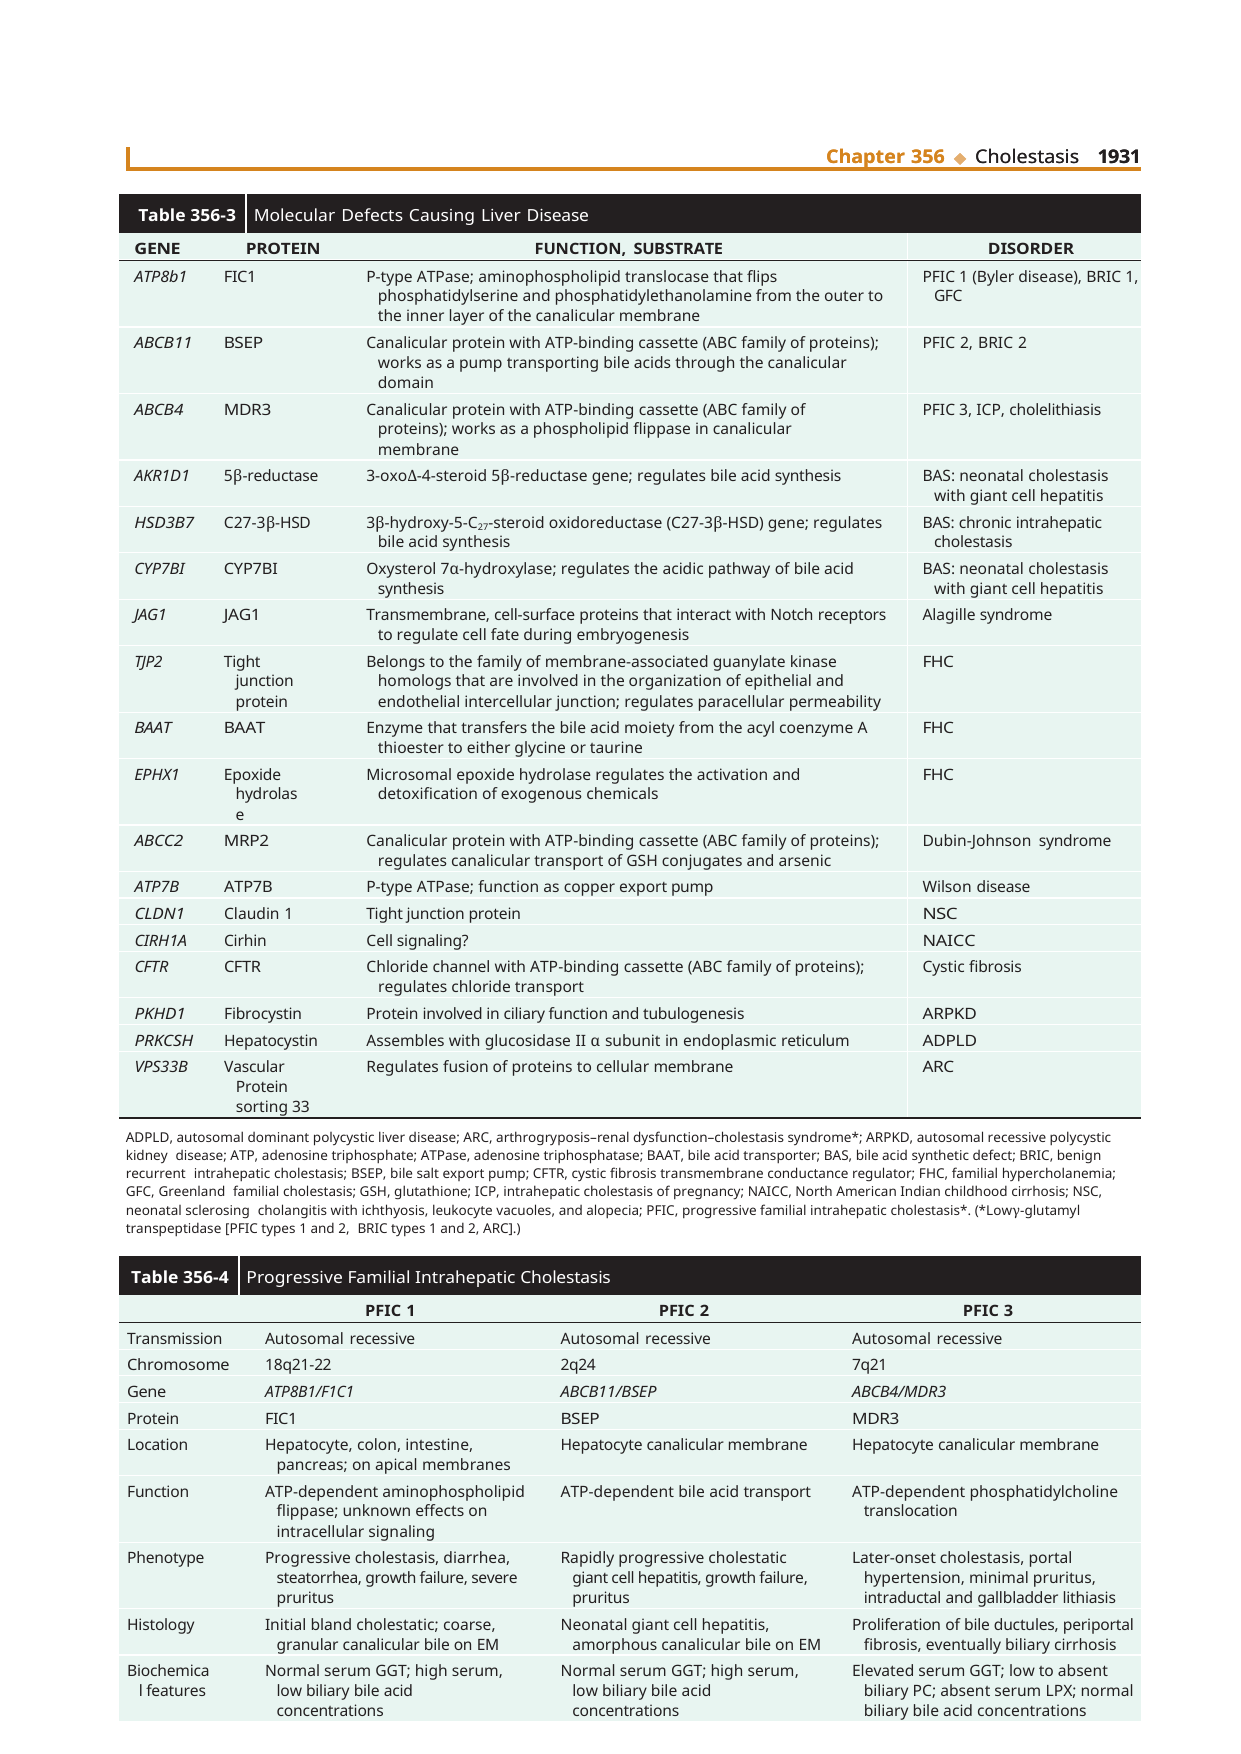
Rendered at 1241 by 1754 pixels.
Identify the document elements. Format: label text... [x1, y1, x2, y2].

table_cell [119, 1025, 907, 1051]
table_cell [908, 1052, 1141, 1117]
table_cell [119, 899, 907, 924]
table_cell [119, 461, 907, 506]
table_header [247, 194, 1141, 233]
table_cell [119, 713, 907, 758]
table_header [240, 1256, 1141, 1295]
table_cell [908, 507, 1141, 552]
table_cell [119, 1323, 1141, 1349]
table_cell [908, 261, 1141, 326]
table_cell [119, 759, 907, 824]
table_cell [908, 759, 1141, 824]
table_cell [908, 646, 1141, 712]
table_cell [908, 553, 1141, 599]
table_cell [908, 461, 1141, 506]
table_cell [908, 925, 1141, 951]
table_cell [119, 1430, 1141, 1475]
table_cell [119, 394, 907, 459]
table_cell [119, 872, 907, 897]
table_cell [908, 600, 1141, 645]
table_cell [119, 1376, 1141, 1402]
text ADPLD, autosomal dominant polycystic liver disease; ARC, arthrogryposis–renal dysfunction–cholestasis syndrome*; ARPKD, autosomal recessive polycystic kidney disease; ATP, adenosine triphosphate; ATPase, adenosine triphosphatase; BAAT, bile acid transporter; BAS, bile acid synthetic defect; BRIC, benign recurrent intrahepatic cholestasis; BSEP, bile salt export pump; CFTR, cystic fibrosis transmembrane conductance regulator; FHC, familial hypercholanemia; GFC, Greenland familial cholestasis; GSH, glutathione; ICP, intrahepatic cholestasis of pregnancy; NAICC, North American Indian childhood cirrhosis; NSC, neonatal sclerosing cholangitis with ichthyosis, leukocyte vacuoles, and alopecia; PFIC, progressive familial intrahepatic cholestasis*. (*Lowγ-glutamyl transpeptidase [PFIC types 1 and 2, BRIC types 1 and 2, ARC].) [126, 1128, 1144, 1237]
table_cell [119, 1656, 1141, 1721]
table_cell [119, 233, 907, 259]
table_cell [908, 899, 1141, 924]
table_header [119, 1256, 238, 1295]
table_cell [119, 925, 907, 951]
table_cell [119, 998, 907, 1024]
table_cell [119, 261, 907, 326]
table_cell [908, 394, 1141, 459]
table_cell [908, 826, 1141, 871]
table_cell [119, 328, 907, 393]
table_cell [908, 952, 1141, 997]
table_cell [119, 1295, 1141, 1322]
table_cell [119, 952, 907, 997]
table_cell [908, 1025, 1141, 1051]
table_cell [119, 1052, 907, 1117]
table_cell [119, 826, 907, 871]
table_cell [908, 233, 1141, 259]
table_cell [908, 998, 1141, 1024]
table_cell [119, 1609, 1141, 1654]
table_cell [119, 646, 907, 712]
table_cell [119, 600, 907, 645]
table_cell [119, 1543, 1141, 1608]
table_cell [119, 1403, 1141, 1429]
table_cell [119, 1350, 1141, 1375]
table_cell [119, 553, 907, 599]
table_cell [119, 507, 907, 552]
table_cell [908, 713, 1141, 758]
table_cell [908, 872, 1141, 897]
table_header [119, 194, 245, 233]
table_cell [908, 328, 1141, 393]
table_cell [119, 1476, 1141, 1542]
